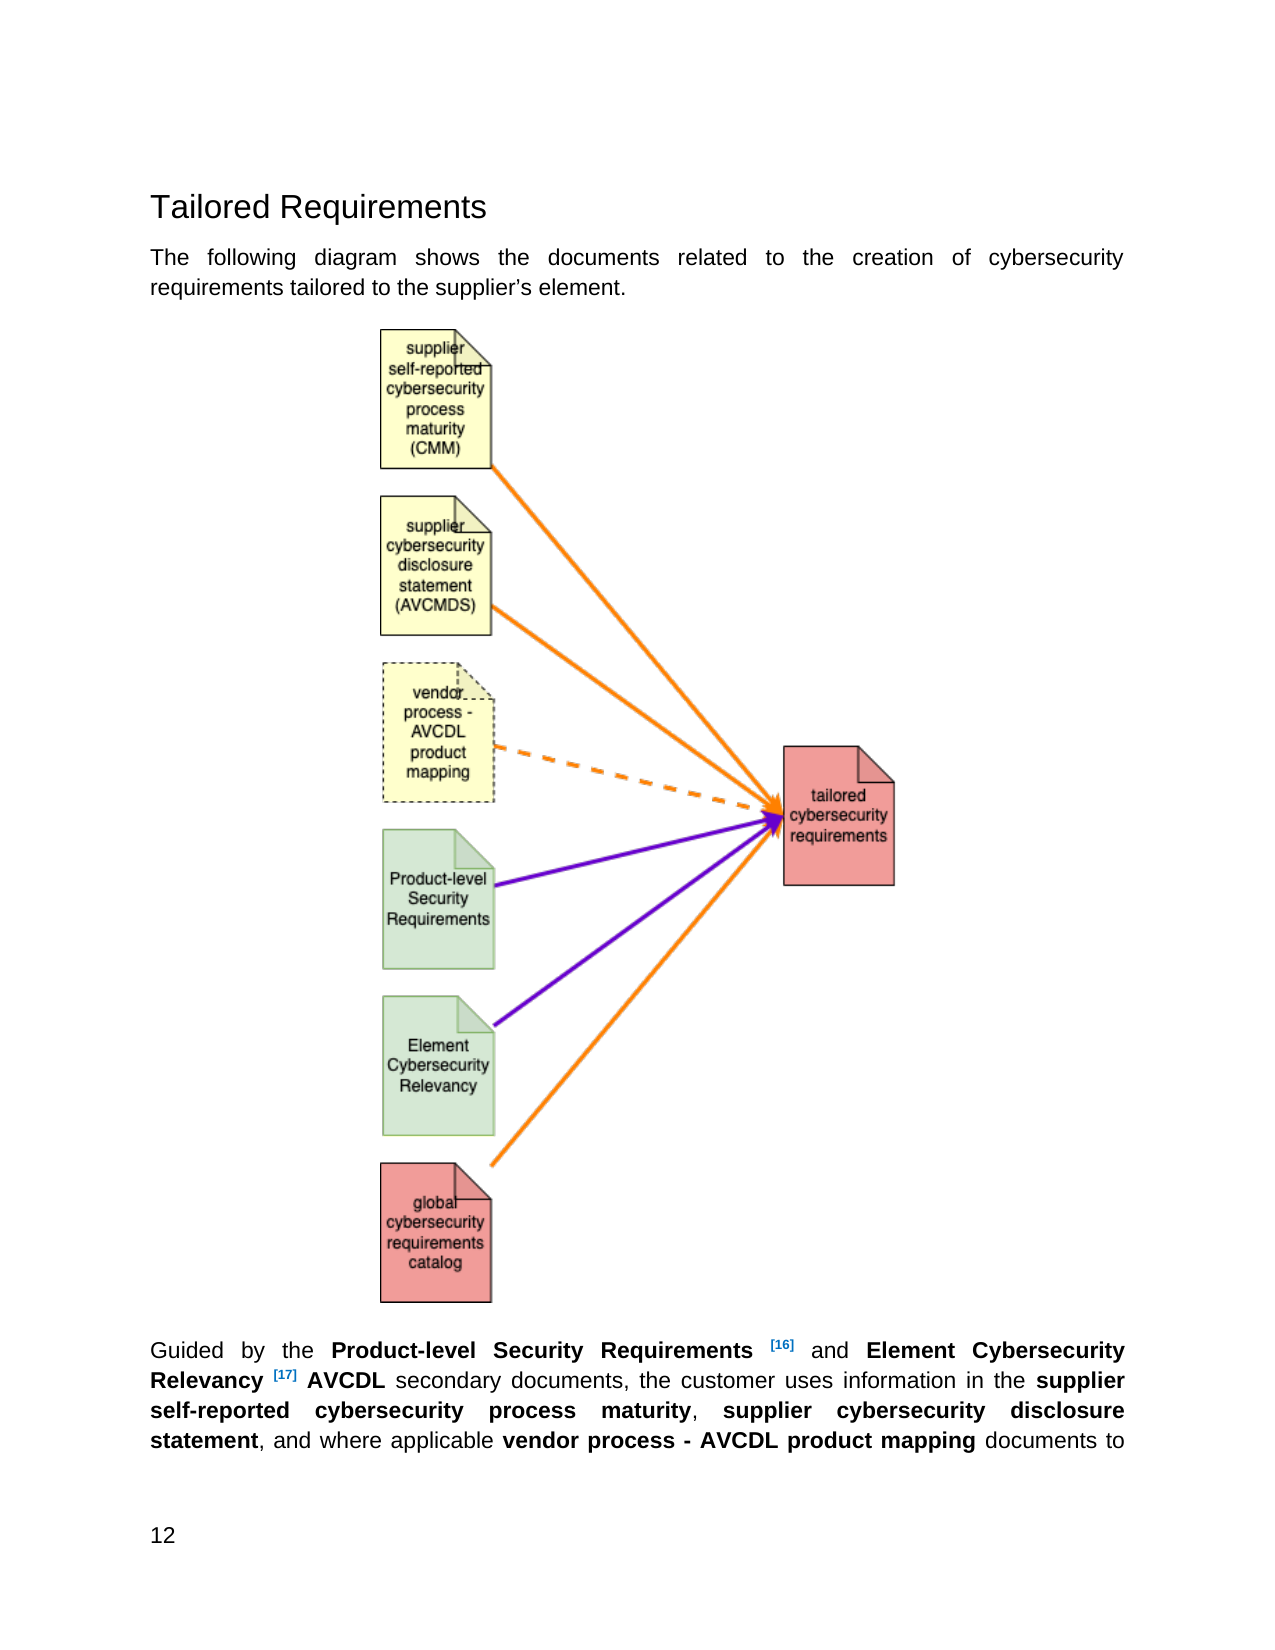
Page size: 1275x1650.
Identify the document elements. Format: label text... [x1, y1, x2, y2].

subtitle Tailored Requirements [150, 187, 1125, 226]
picture [380, 329, 896, 1303]
text The following diagram shows the documents related to the creation of cybersecurity requirements tailored to the supplier’s element. [150, 244, 1125, 301]
